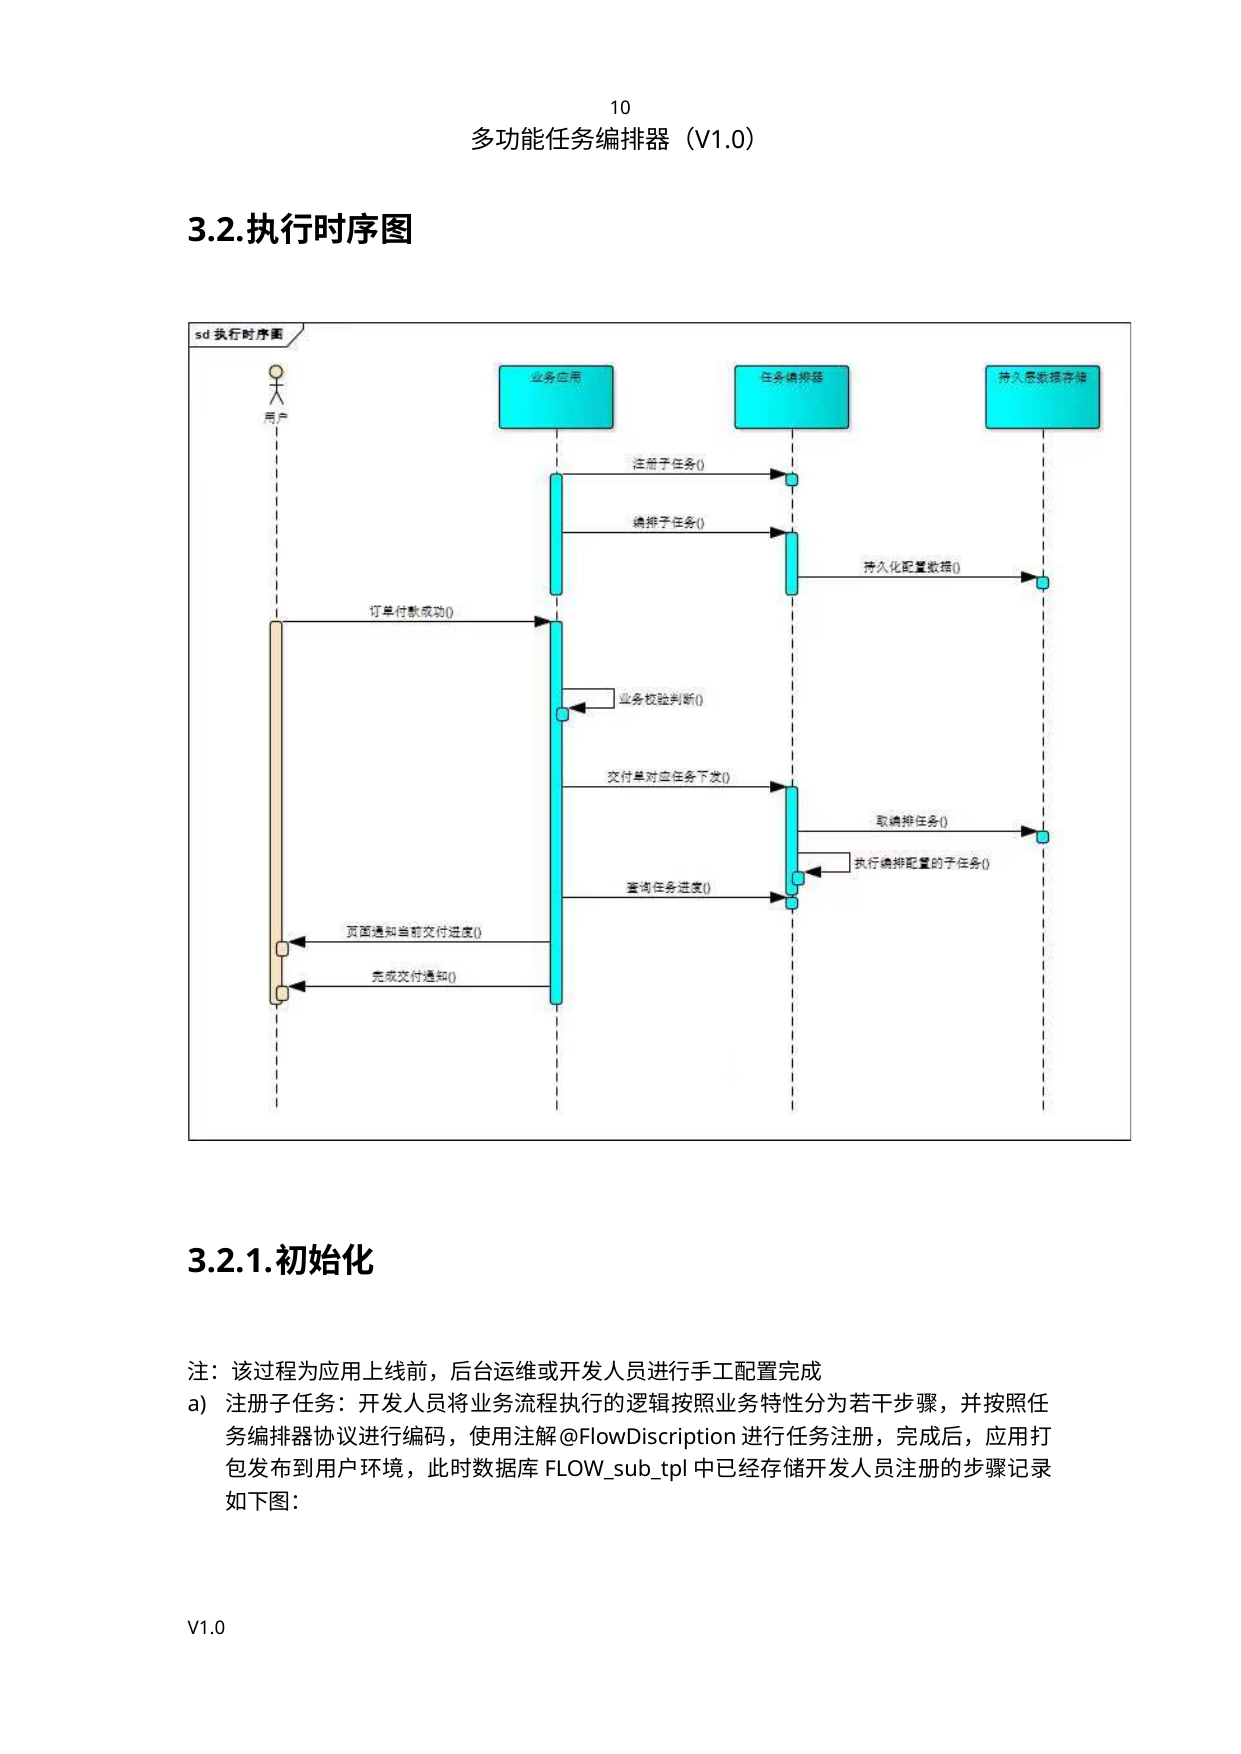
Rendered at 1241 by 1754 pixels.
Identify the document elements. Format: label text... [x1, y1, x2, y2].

text 注：该过程为应用上线前，后台运维或开发人员进行手工配置完成 [187, 1353, 1053, 1386]
text 初始化 [187, 1226, 1053, 1291]
text 执行时序图 [187, 194, 1053, 259]
picture [187, 321, 1132, 1141]
list 注册子任务：开发人员将业务流程执行的逻辑按照业务特性分为若干步骤，并按照任务编排器协议进行编码，使用注解@FlowDiscription进行任务注册，完成后，应用打包发布到用户环境，此时数据库FLOW_sub_tpl中已经存储开发人员注册的步骤记录，如下图： [187, 1386, 1053, 1516]
